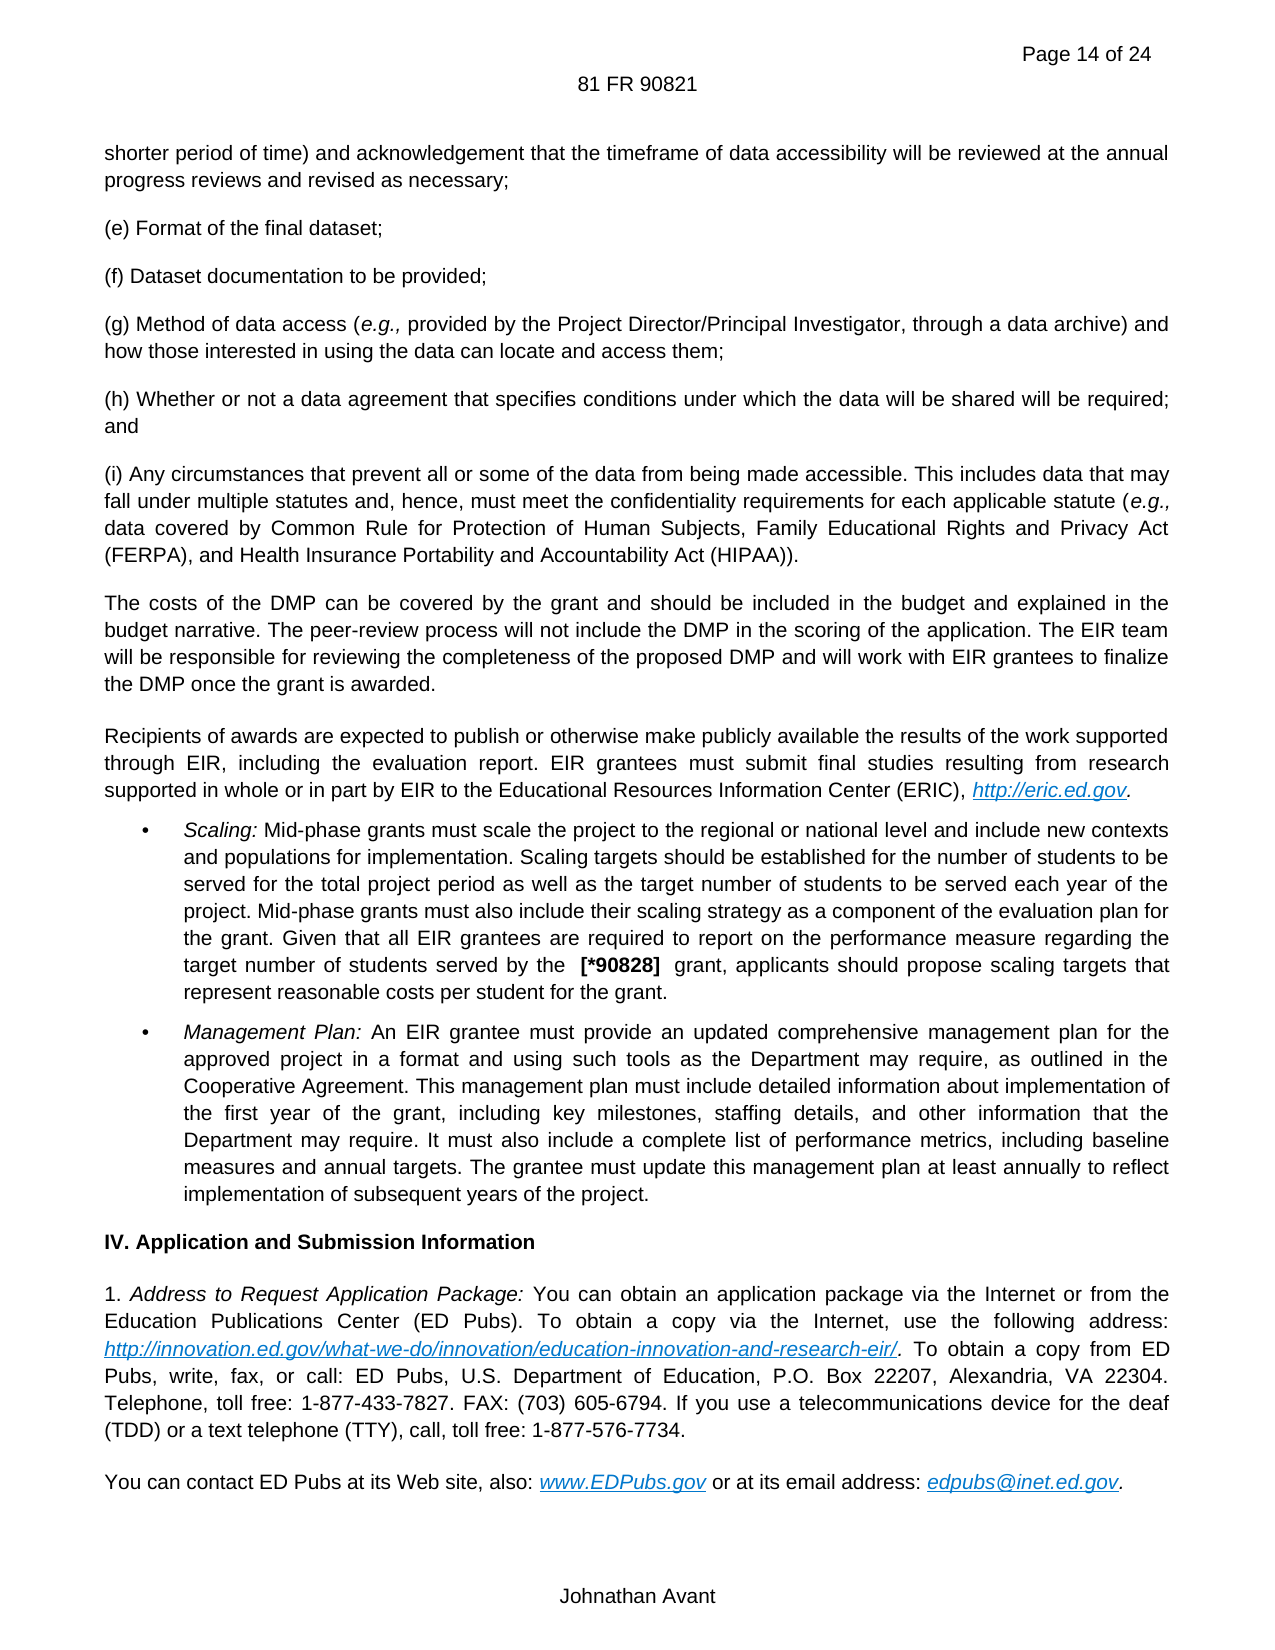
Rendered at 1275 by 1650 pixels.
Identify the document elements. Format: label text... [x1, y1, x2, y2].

text (e) Format of the final dataset; [104, 212, 1171, 239]
text Recipients of awards are expected to publish or otherwise make publicly available the results of the work supported through EIR, including the evaluation report. EIR grantees must submit final studies resulting from research supported in whole or in part by EIR to the Educational Resources Information Center (ERIC), http://eric.ed.gov. [104, 721, 1171, 802]
text The costs of the DMP can be covered by the grant and should be included in the budget and explained in the budget narrative. The peer-review process will not include the DMP in the scoring of the application. The EIR team will be responsible for reviewing the completeness of the proposed DMP and will work with EIR grantees to finalize the DMP once the grant is awarded. [104, 587, 1171, 696]
text You can contact ED Pubs at its Web site, also: www.EDPubs.gov or at its email address: edpubs@inet.ed.gov. [104, 1467, 1171, 1494]
list Scaling: Mid-phase grants must scale the project to the regional or national level and include new contexts and populations for implementation. Scaling targets should be established for the number of students to be served for the total project period as well as the target number of students to be served each year of the project. Mid-phase grants must also include their scaling strategy as a component of the evaluation plan for the grant. Given that all EIR grantees are required to report on the performance measure regarding the target number of students served by the [*90828] grant, applicants should propose scaling targets that represent reasonable costs per student for the grant. [142, 814, 1171, 1004]
text IV. Application and Submission Information [104, 1227, 1171, 1254]
text 1. Address to Request Application Package: You can obtain an application package via the Internet or from the Education Publications Center (ED Pubs). To obtain a copy via the Internet, use the following address: http://innovation.ed.gov/what-we-do/innovation/education-innovation-and-research-eir/. To obtain a copy from ED Pubs, write, fax, or call: ED Pubs, U.S. Department of Education, P.O. Box 22207, Alexandria, VA 22304. Telephone, toll free: 1-877-433-7827. FAX: (703) 605-6794. If you use a telecommunications device for the deaf (TDD) or a text telephone (TTY), call, toll free: 1-877-576-7734. [104, 1279, 1171, 1442]
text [104, 137, 1171, 192]
text (h) Whether or not a data agreement that specifies conditions under which the data will be shared will be required; and [104, 383, 1171, 437]
list Management Plan: An EIR grantee must provide an updated comprehensive management plan for the approved project in a format and using such tools as the Department may require, as outlined in the Cooperative Agreement. This management plan must include detailed information about implementation of the first year of the grant, including key milestones, staffing details, and other information that the Department may require. It must also include a complete list of performance metrics, including baseline measures and annual targets. The grantee must update this management plan at least annually to reflect implementation of subsequent years of the project. [142, 1017, 1171, 1206]
text (f) Dataset documentation to be provided; [104, 260, 1171, 287]
text (g) Method of data access (e.g., provided by the Project Director/Principal Investigator, through a data archive) and how those interested in using the data can locate and access them; [104, 308, 1171, 362]
text (i) Any circumstances that prevent all or some of the data from being made accessible. This includes data that may fall under multiple statutes and, hence, must meet the confidentiality requirements for each applicable statute (e.g., data covered by Common Rule for Protection of Human Subjects, Family Educational Rights and Privacy Act (FERPA), and Health Insurance Portability and Accountability Act (HIPAA)). [104, 458, 1171, 567]
